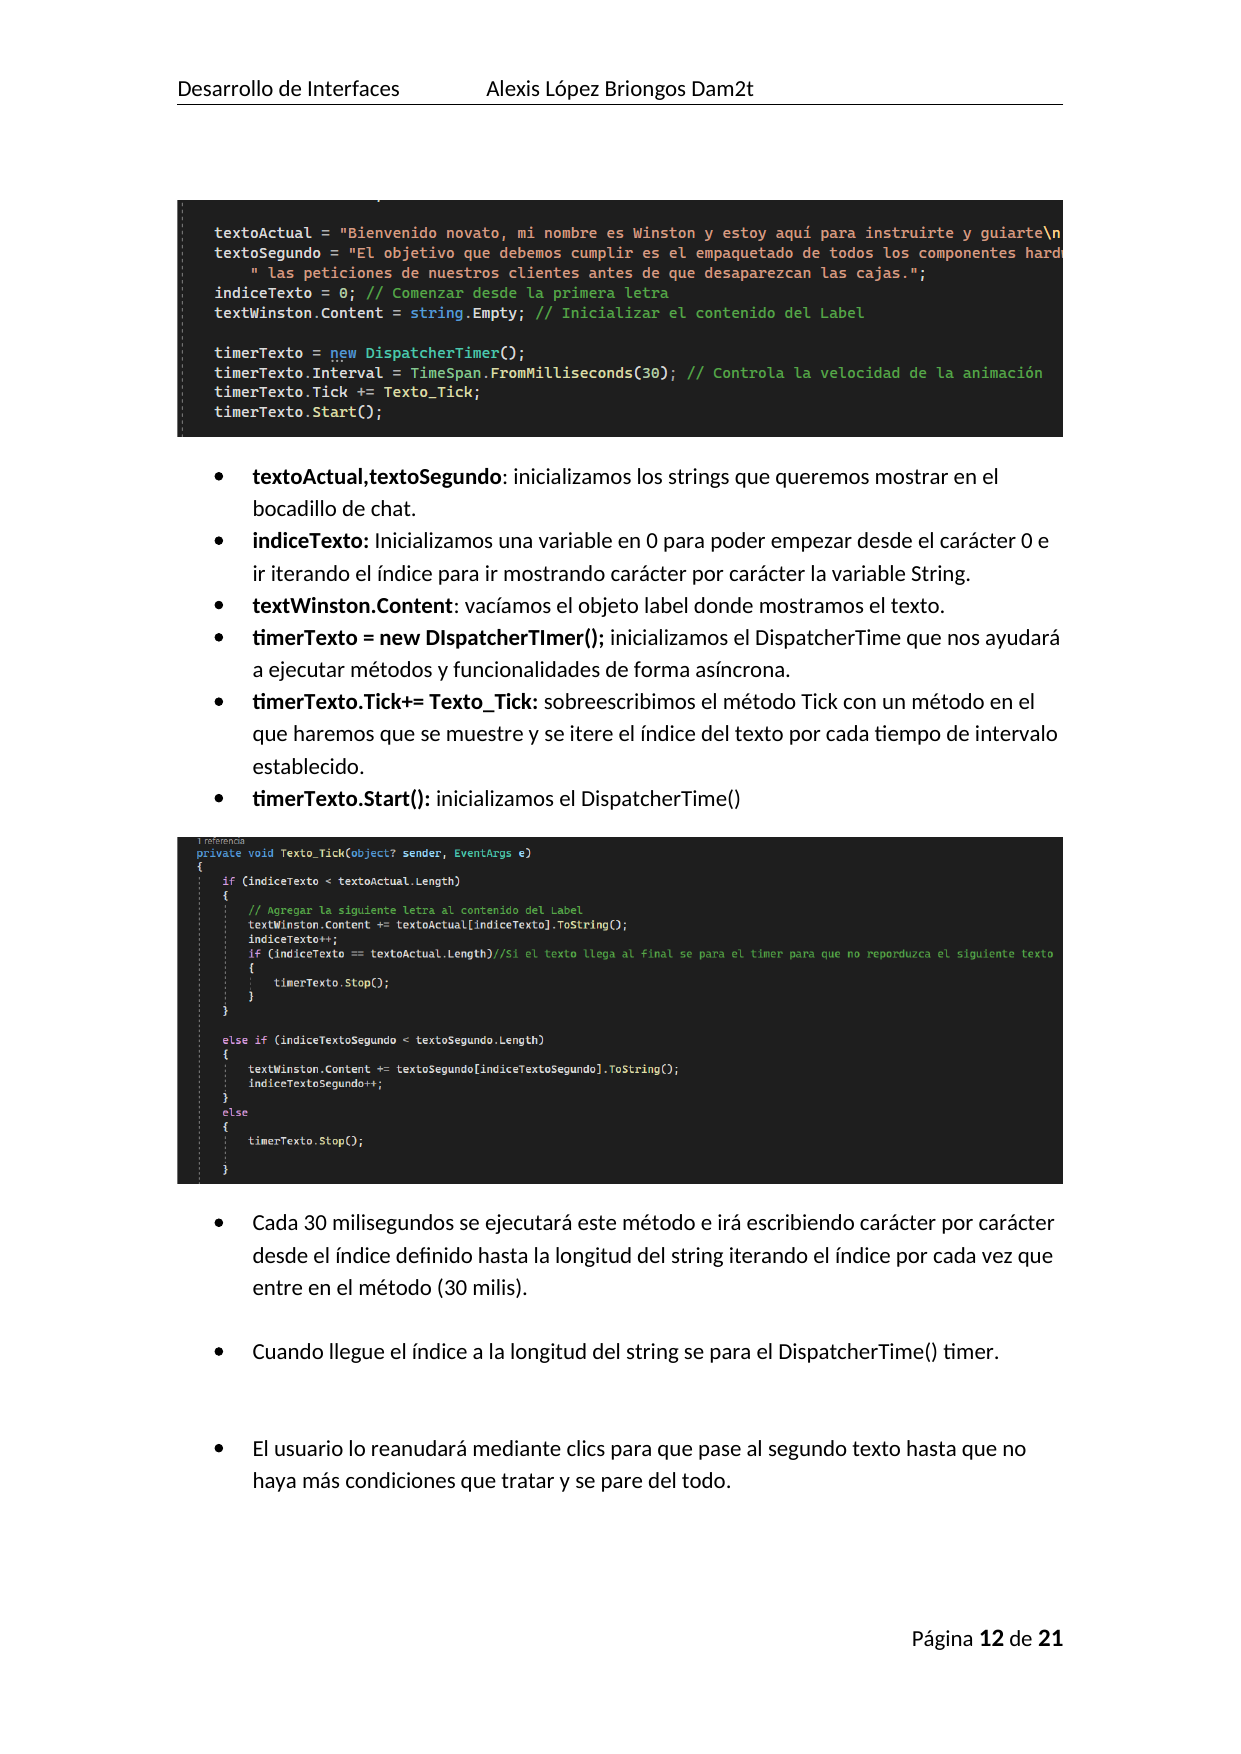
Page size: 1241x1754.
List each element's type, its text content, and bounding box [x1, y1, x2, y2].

list timerTexto.Tick+= Texto_Tick: sobreescribimos el método Tick con un método en el que haremos que se muestre y se itere el índice del texto por cada tiempo de intervalo establecido. [215, 687, 1063, 780]
picture [177, 200, 1063, 437]
list timerTexto = new DIspatcherTImer(); inicializamos el DispatcherTime que nos ayudará a ejecutar métodos y funcionalidades de forma asíncrona. [215, 623, 1063, 683]
list textoActual,textoSegundo: inicializamos los strings que queremos mostrar en el bocadillo de chat. [215, 462, 1063, 522]
list timerTexto.Start(): inicializamos el DispatcherTime() [215, 784, 1063, 812]
list indiceTexto: Inicializamos una variable en 0 para poder empezar desde el carácter 0 e ir iterando el índice para ir mostrando carácter por carácter la variable String. [215, 526, 1063, 587]
list Cuando llegue el índice a la longitud del string se para el DispatcherTime() timer. [215, 1337, 1063, 1365]
list textWinston.Content: vacíamos el objeto label donde mostramos el texto. [215, 591, 1063, 619]
picture [177, 837, 1063, 1184]
list El usuario lo reanudará mediante clics para que pase al segundo texto hasta que no haya más condiciones que tratar y se pare del todo. [215, 1434, 1063, 1494]
list Cada 30 milisegundos se ejecutará este método e irá escribiendo carácter por carácter desde el índice definido hasta la longitud del string iterando el índice por cada vez que entre en el método (30 milis). [215, 1208, 1063, 1301]
